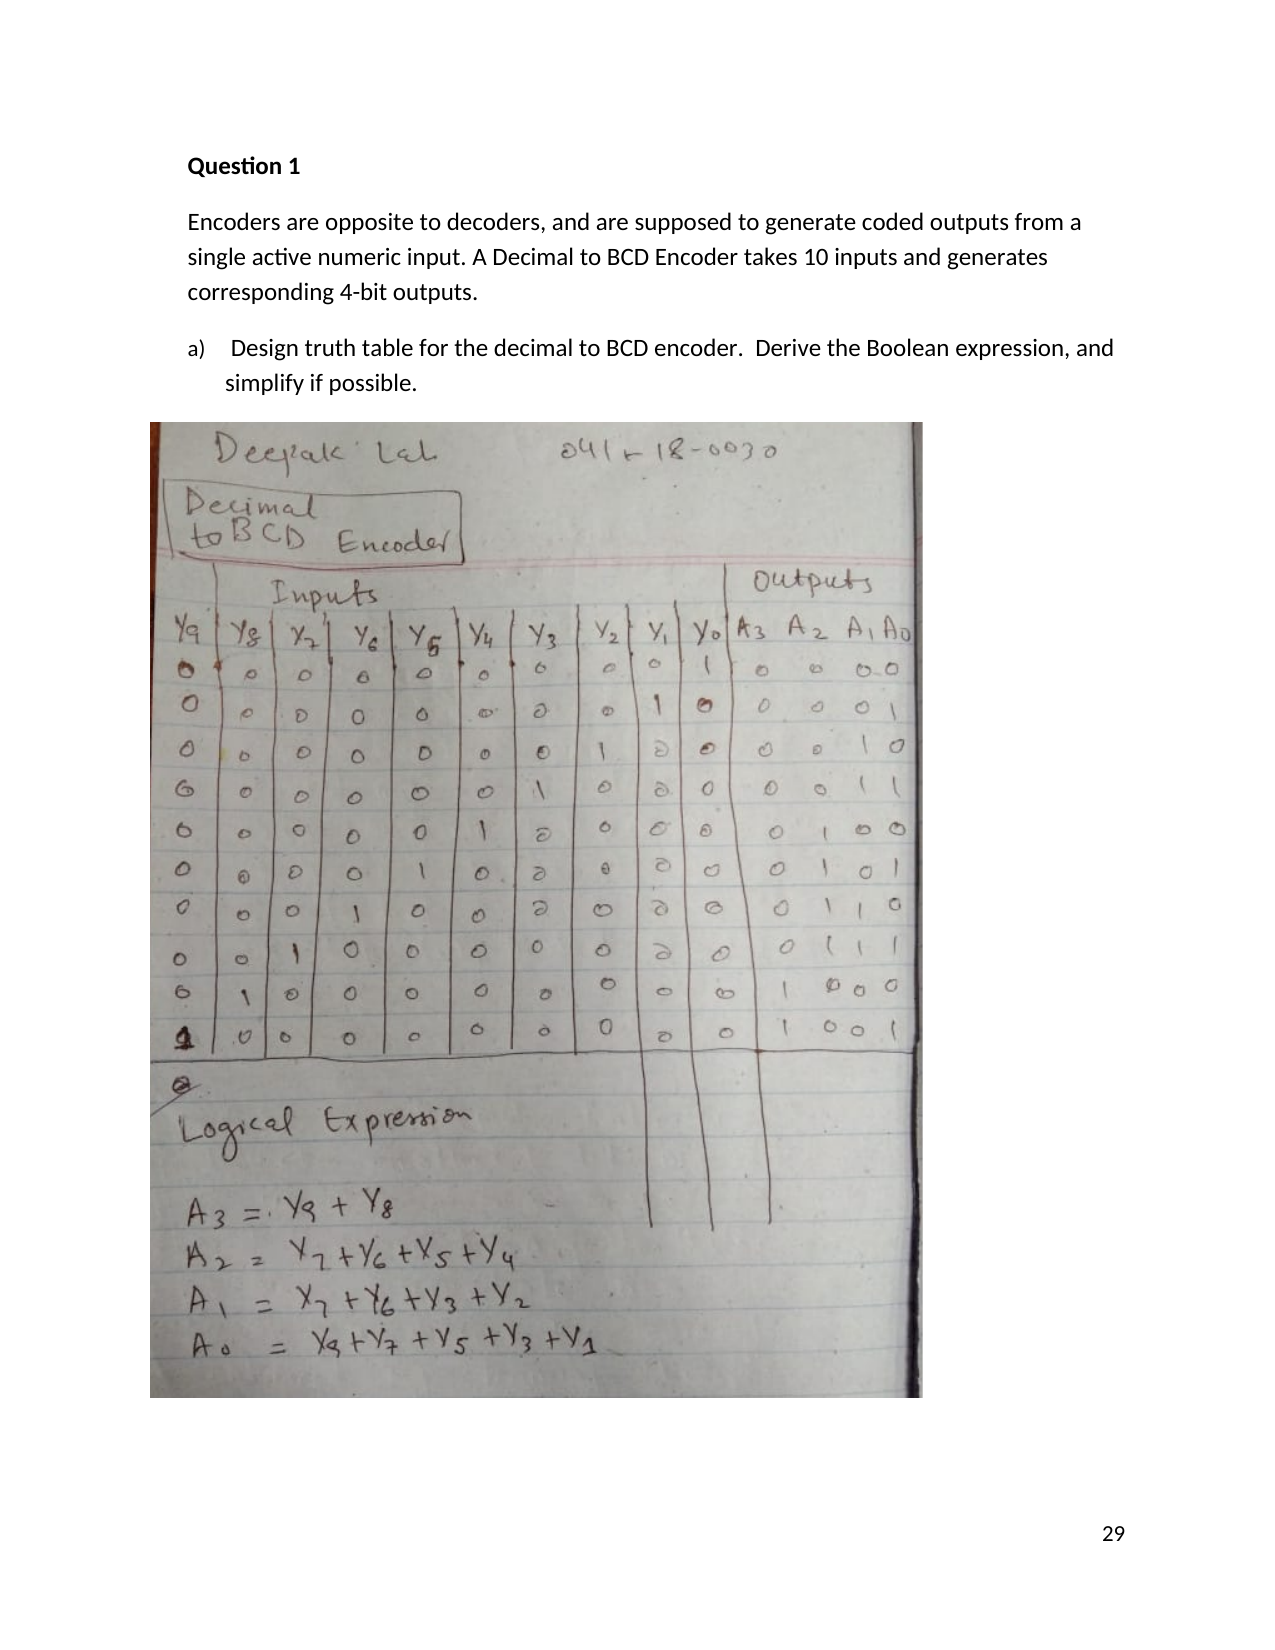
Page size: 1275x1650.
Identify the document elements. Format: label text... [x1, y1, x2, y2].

text Question 1 [187, 150, 1125, 181]
text Encoders are opposite to decoders, and are supposed to generate coded outputs from a single active numeric input. A Decimal to BCD Encoder takes 10 inputs and generates corresponding 4-bit outputs. [187, 206, 1125, 306]
picture [150, 422, 923, 1398]
list Design truth table for the decimal to BCD encoder. Derive the Boolean expression, and simplify if possible. [187, 332, 1125, 397]
